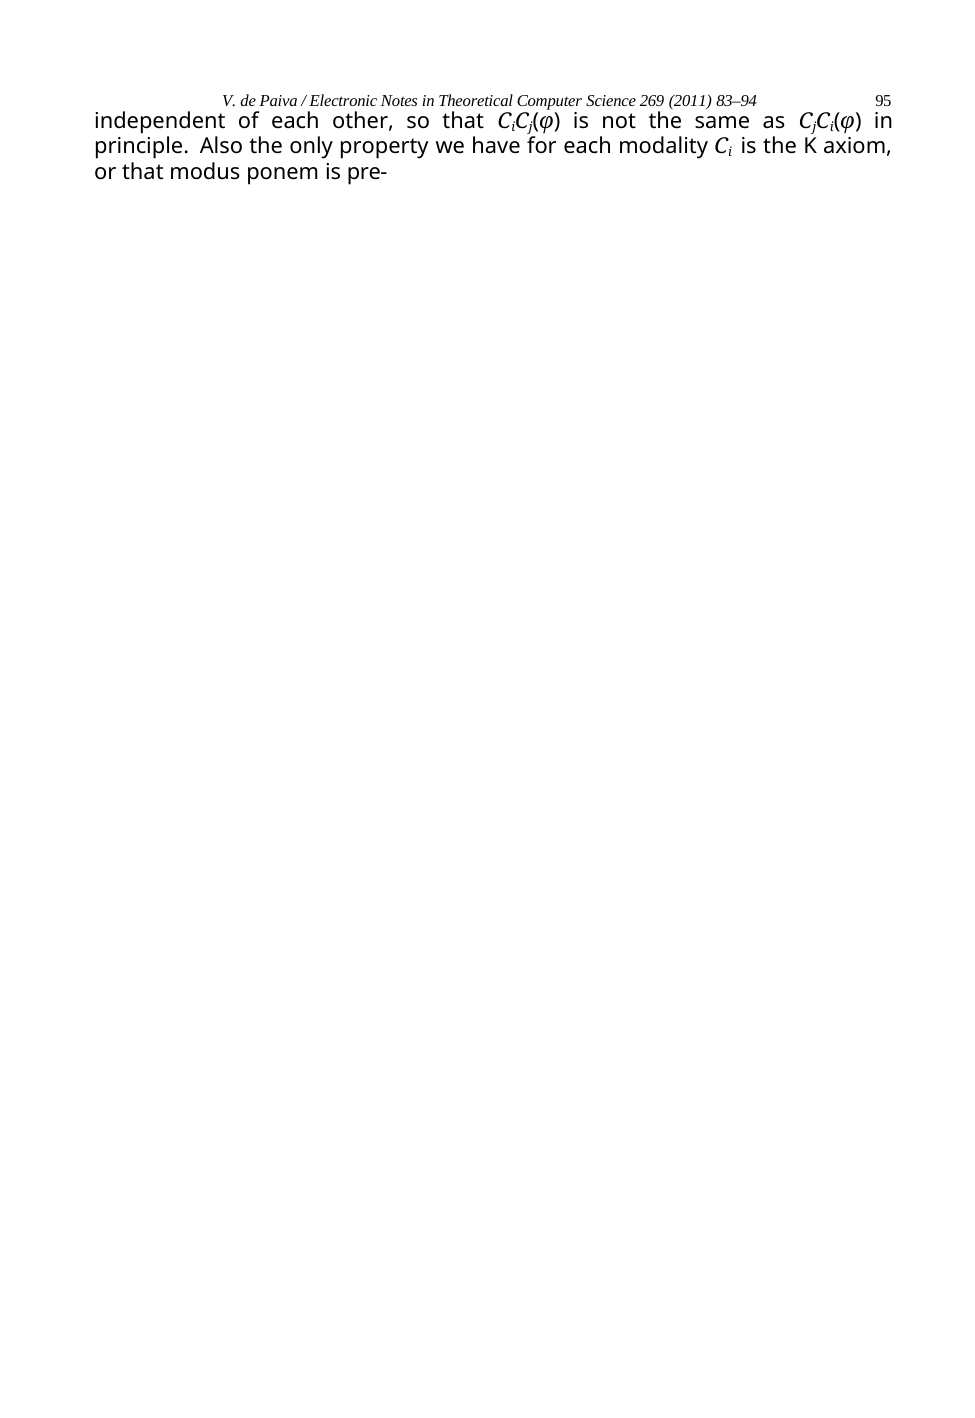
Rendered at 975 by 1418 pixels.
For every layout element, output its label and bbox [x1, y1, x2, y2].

text [94, 108, 893, 186]
